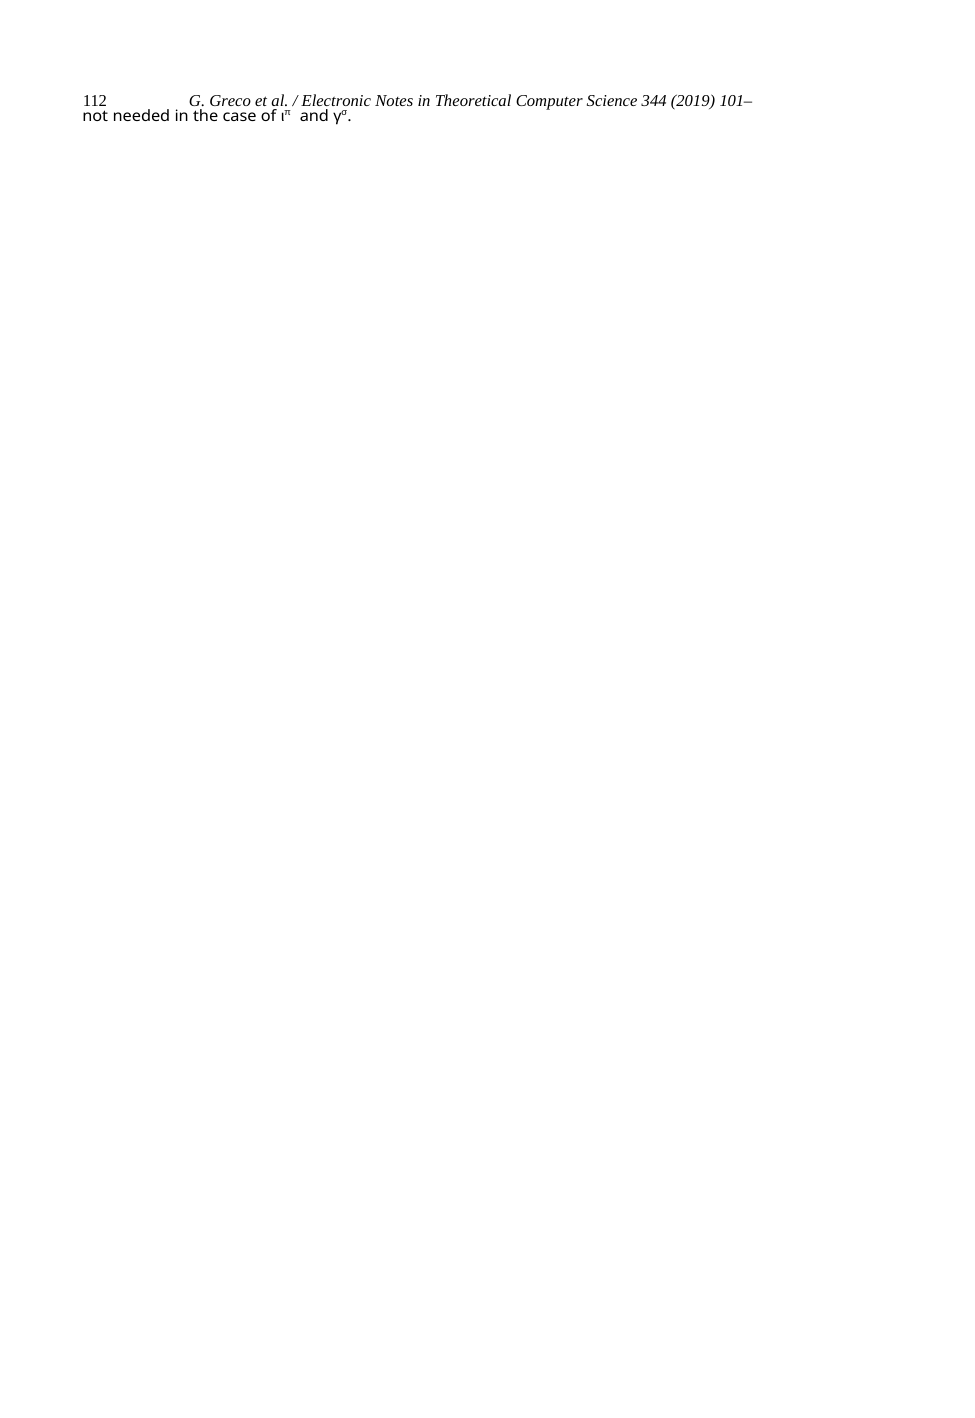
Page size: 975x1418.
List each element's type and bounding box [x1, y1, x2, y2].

text [82, 110, 881, 125]
